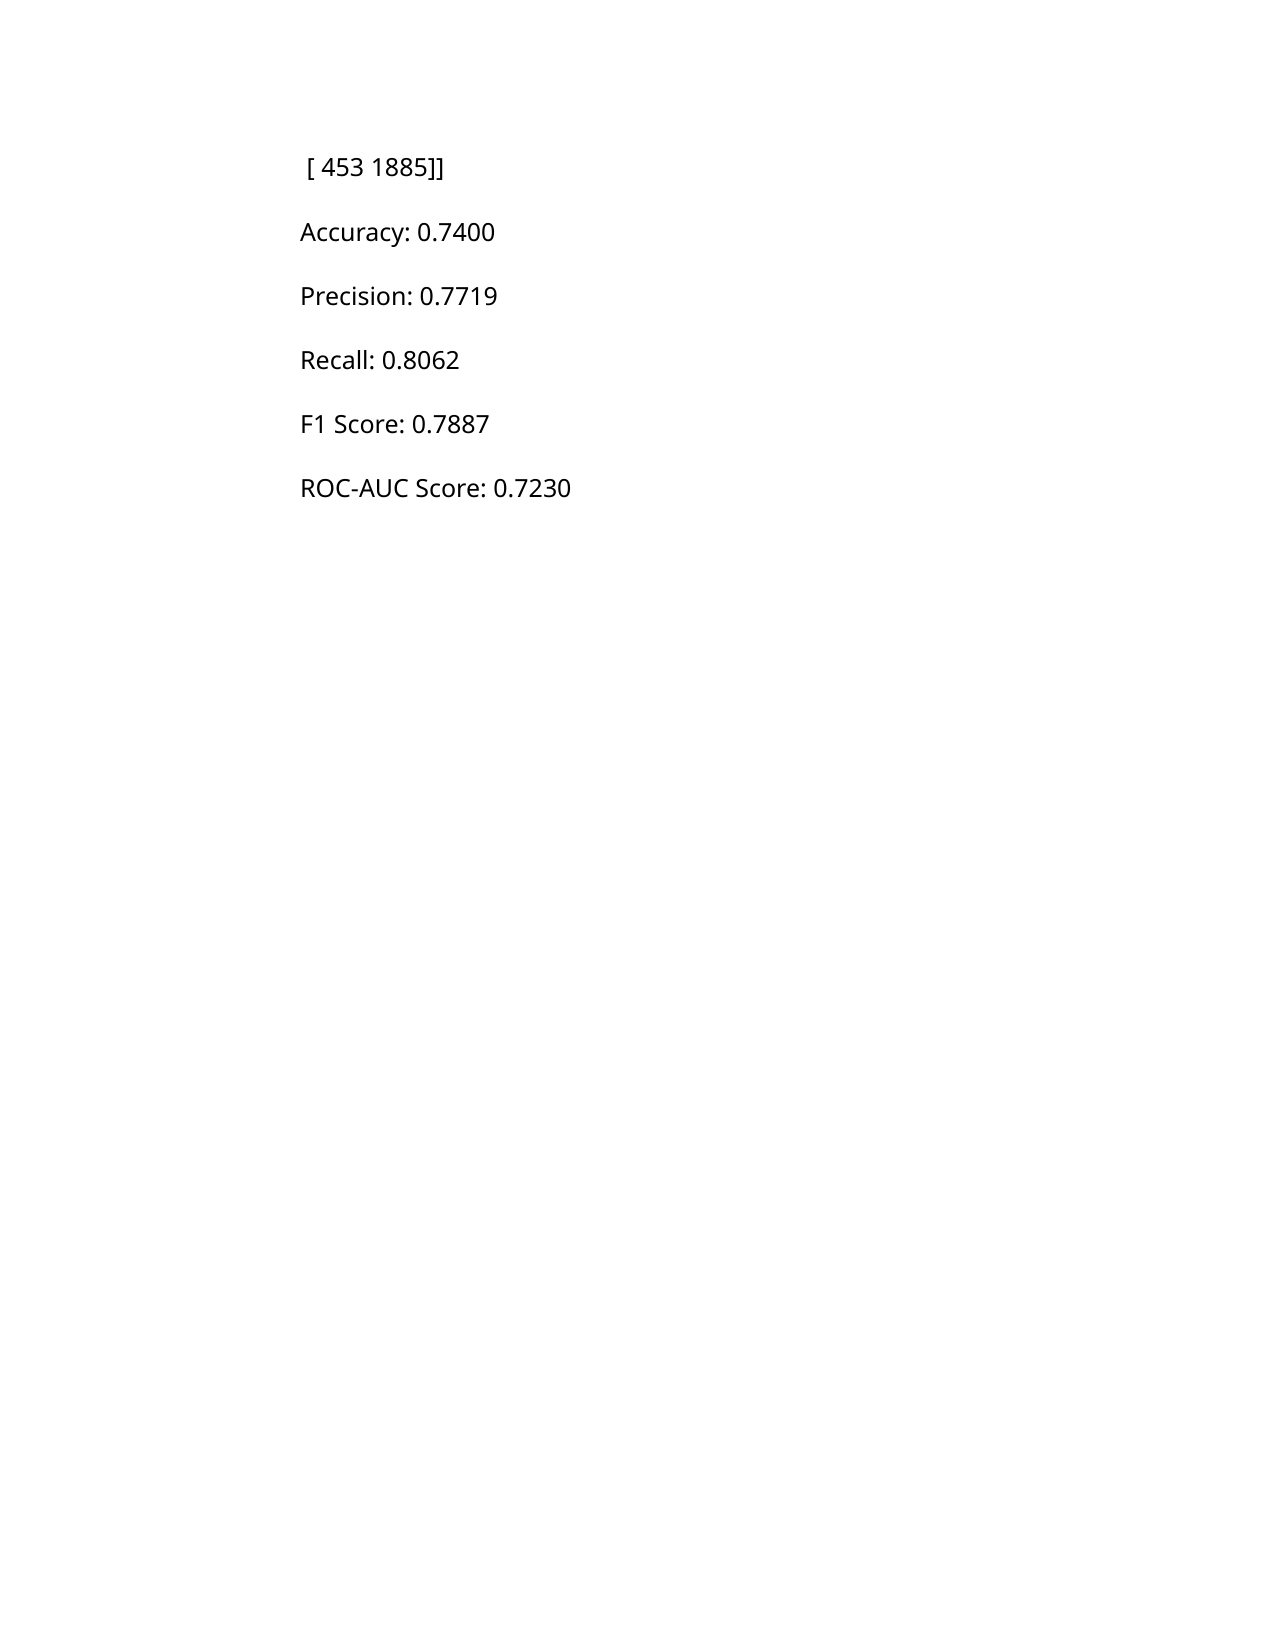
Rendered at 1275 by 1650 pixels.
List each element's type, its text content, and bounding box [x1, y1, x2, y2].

text Accuracy: 0.7400 [300, 214, 1125, 248]
text F1 Score: 0.7887 [300, 407, 1125, 441]
text Recall: 0.8062 [300, 342, 1125, 377]
text ROC-AUC Score: 0.7230 [300, 471, 1125, 505]
text Precision: 0.7719 [300, 278, 1125, 312]
text [ 453 1885]] [300, 150, 1125, 184]
